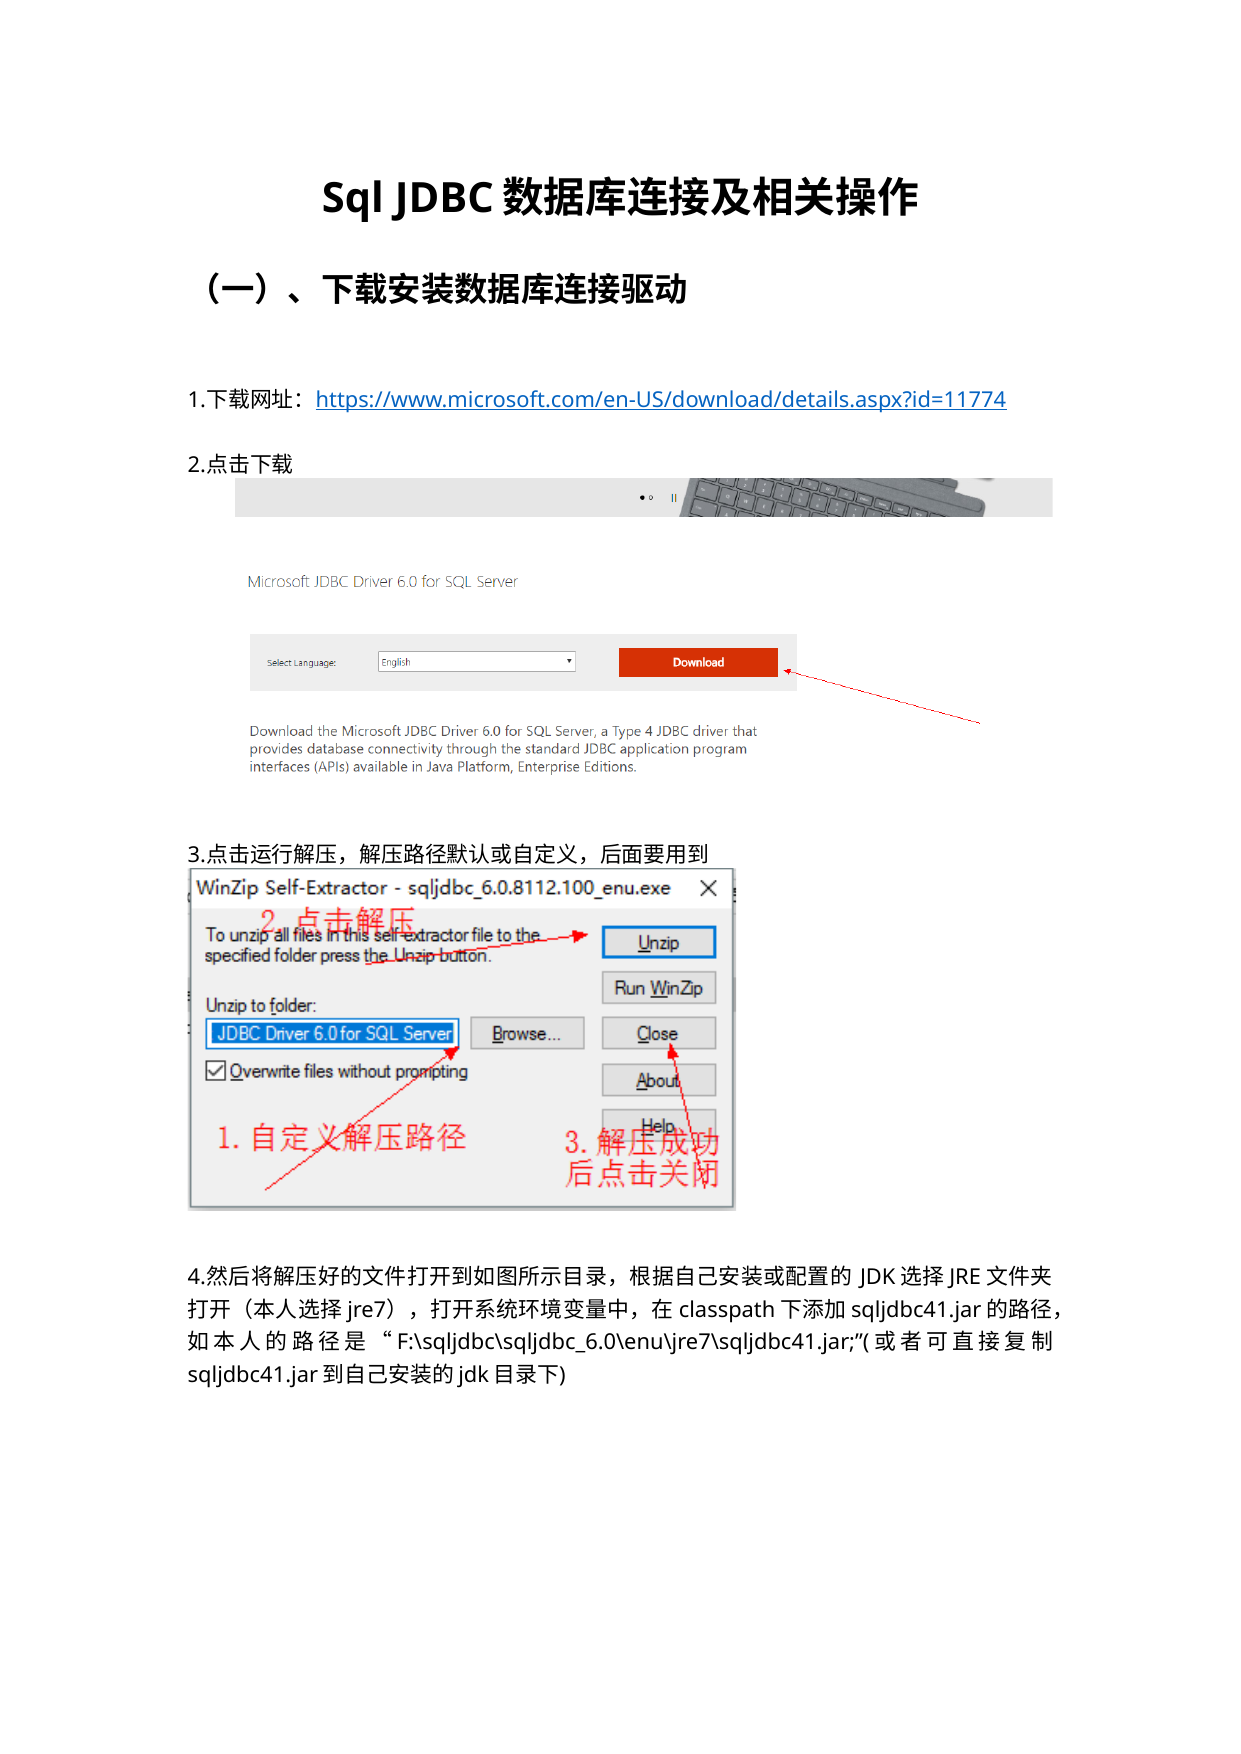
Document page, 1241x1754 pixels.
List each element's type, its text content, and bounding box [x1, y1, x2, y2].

picture [187, 868, 737, 1211]
subtitle （一）、下载安装数据库连接驱动 [187, 254, 1053, 319]
text 1.下载网址：https://www.microsoft.com/en-US/download/details.aspx?id=11774 [187, 381, 1053, 414]
text 2.点击下载 [187, 446, 1053, 478]
text 3.点击运行解压，解压路径默认或自定义，后面要用到 [187, 836, 1053, 869]
text 4.然后将解压好的文件打开到如图所示目录，根据自己安装或配置的JDK选择JRE文件夹打开（本人选择jre7），打开系统环境变量中，在classpath下添加sqljdbc41.jar的路径，如本人的路径是“F:\sqljdbc\sqljdbc_6.0\enu\jre7\sqljdbc41.jar;”(或者可直接复制sqljdbc41.jar到自己安装的jdk目录下) [187, 1259, 1053, 1389]
text Sql JDBC数据库连接及相关操作 [187, 162, 1053, 227]
picture [187, 478, 1053, 776]
